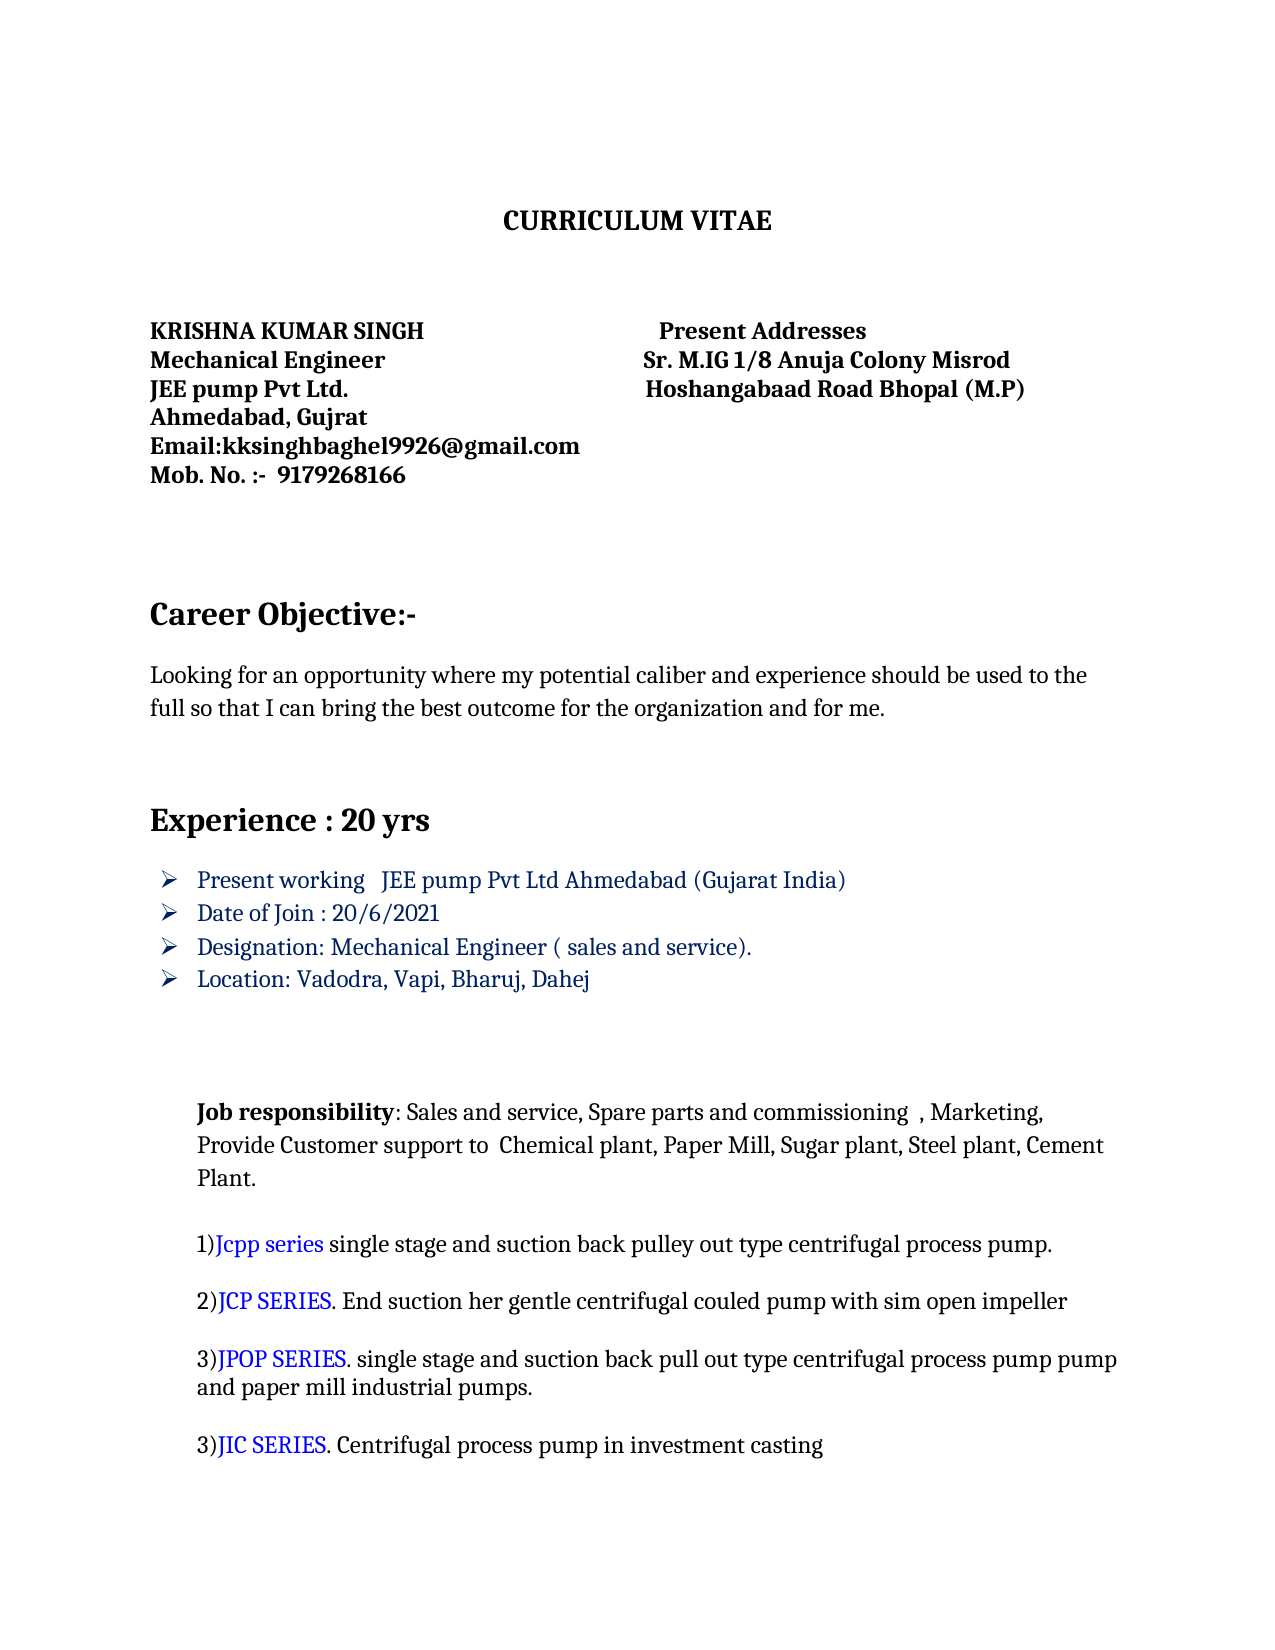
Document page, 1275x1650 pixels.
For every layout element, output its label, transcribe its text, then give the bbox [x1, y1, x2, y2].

list 2)JCP SERIES. End suction her gentle centrifugal couled pump with sim open impeller [197, 1287, 1125, 1316]
text JEE pump Pvt Ltd. Hoshangabaad Road Bhopal (M.P) [150, 374, 1125, 403]
list Location: Vadodra, Vapi, Bharuj, Dahej [159, 965, 1125, 994]
list Present working JEE pump Pvt Ltd Ahmedabad (Gujarat India) [159, 866, 1125, 895]
list Designation: Mechanical Engineer ( sales and service). [159, 932, 1125, 961]
list 1)Jcpp series single stage and suction back pulley out type centrifugal process pump. [197, 1229, 1125, 1258]
text KRISHNA KUMAR SINGH Present Addresses [150, 317, 1125, 346]
text Looking for an opportunity where my potential caliber and experience should be used to the full so that I can bring the best outcome for the organization and for me. [150, 661, 1125, 722]
text Email:kksinghbaghel9926@gmail.com [150, 432, 1125, 461]
text Mechanical Engineer Sr. M.IG 1/8 Anuja Colony Misrod [150, 346, 1125, 374]
text Mob. No. :- 9179268166 [150, 461, 1125, 489]
text Ahmedabad, Gujrat [150, 403, 1125, 432]
text CURRICULUM VITAE [150, 204, 1125, 237]
list 3)JIC SERIES. Centrifugal process pump in investment casting [197, 1431, 1125, 1459]
text Experience : 20 yrs [150, 801, 1125, 840]
list 3)JPOP SERIES. single stage and suction back pull out type centrifugal process pump pump and paper mill industrial pumps. [197, 1344, 1125, 1402]
list Provide Customer support to Chemical plant, Paper Mill, Sugar plant, Steel plant, Cement Plant. [197, 1131, 1125, 1192]
list Date of Join : 20/6/2021 [159, 899, 1125, 928]
text Career Objective:- [150, 596, 1125, 634]
list Job responsibility: Sales and service, Spare parts and commissioning , Marketing, [197, 1097, 1125, 1126]
